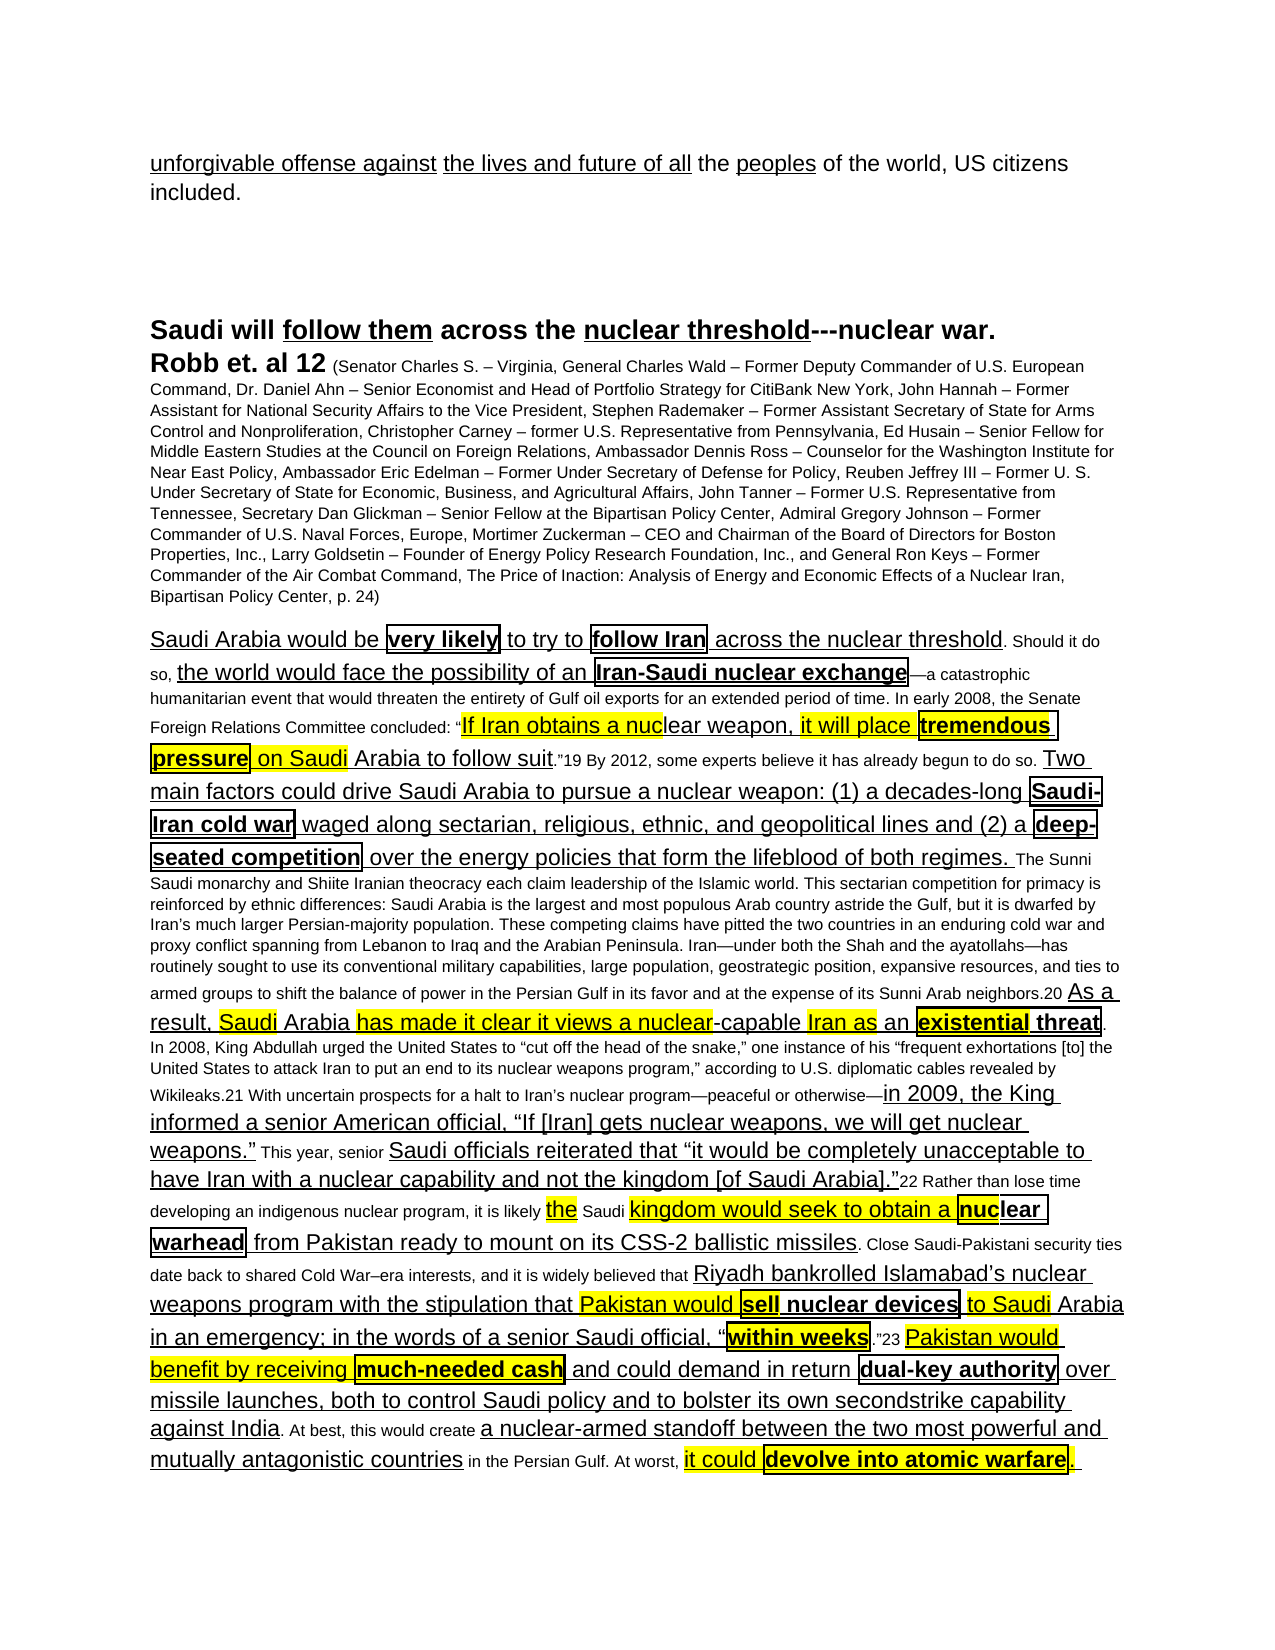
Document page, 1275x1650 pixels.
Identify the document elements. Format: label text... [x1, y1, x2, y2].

subtitle Saudi will follow them across the nuclear threshold---nuclear war. [150, 314, 1125, 345]
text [150, 624, 1125, 1475]
text Robb et. al 12 (Senator Charles S. – Virginia, General Charles Wald – Former Deputy Commander of U.S. European Command, Dr. Daniel Ahn – Senior Economist and Head of Portfolio Strategy for CitiBank New York, John Hannah – Former Assistant for National Security Affairs to the Vice President, Stephen Rademaker – Former Assistant Secretary of State for Arms Control and Nonproliferation, Christopher Carney – former U.S. Representative from Pennsylvania, Ed Husain – Senior Fellow for Middle Eastern Studies at the Council on Foreign Relations, Ambassador Dennis Ross – Counselor for the Washington Institute for Near East Policy, Ambassador Eric Edelman – Former Under Secretary of Defense for Policy, Reuben Jeffrey III – Former U. S. Under Secretary of State for Economic, Business, and Agricultural Affairs, John Tanner – Former U.S. Representative from Tennessee, Secretary Dan Glickman – Senior Fellow at the Bipartisan Policy Center, Admiral Gregory Johnson – Former Commander of U.S. Naval Forces, Europe, Mortimer Zuckerman – CEO and Chairman of the Board of Directors for Boston Properties, Inc., Larry Goldsetin – Founder of Energy Policy Research Foundation, Inc., and General Ron Keys – Former Commander of the Air Combat Command, The Price of Inaction: Analysis of Energy and Economic Effects of a Nuclear Iran, Bipartisan Policy Center, p. 24) [150, 347, 1125, 606]
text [150, 150, 1125, 205]
